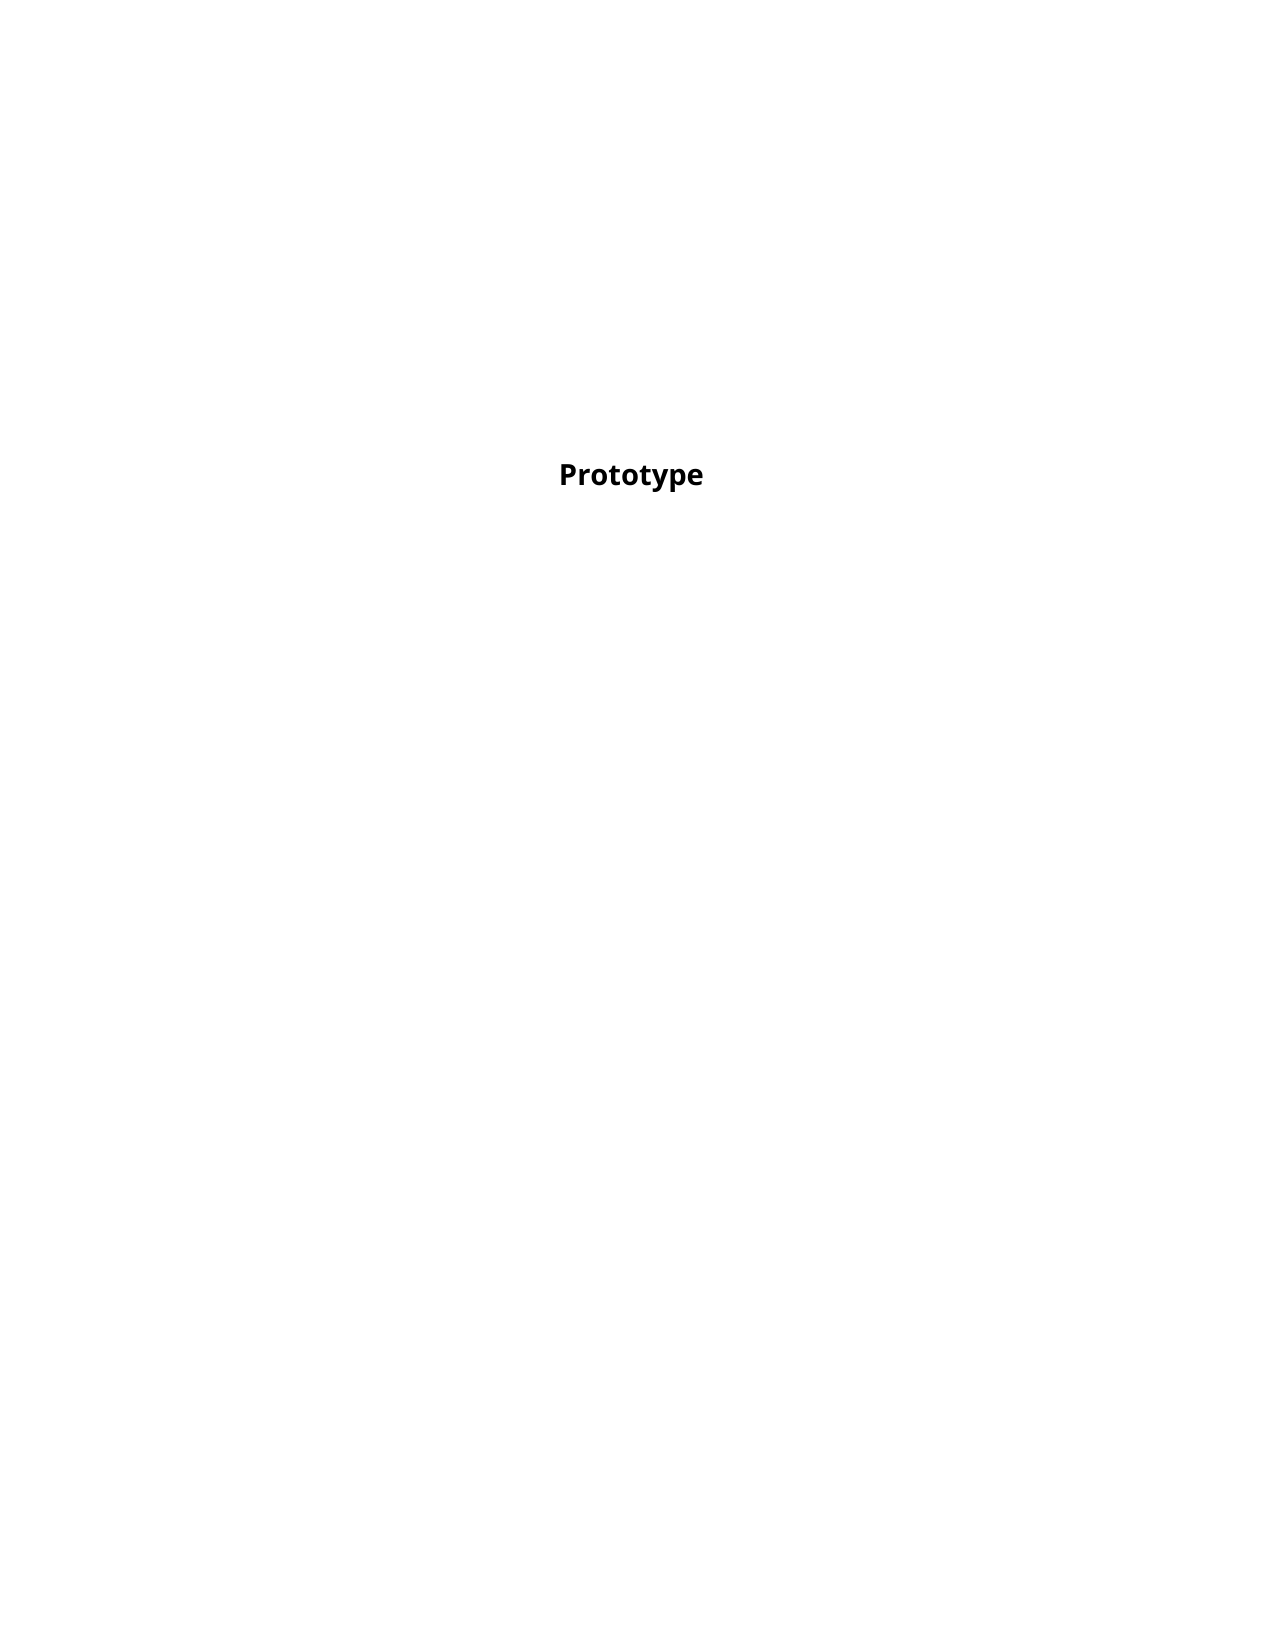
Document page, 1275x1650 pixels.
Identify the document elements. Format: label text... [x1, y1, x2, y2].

text Prototype [162, 454, 1100, 494]
